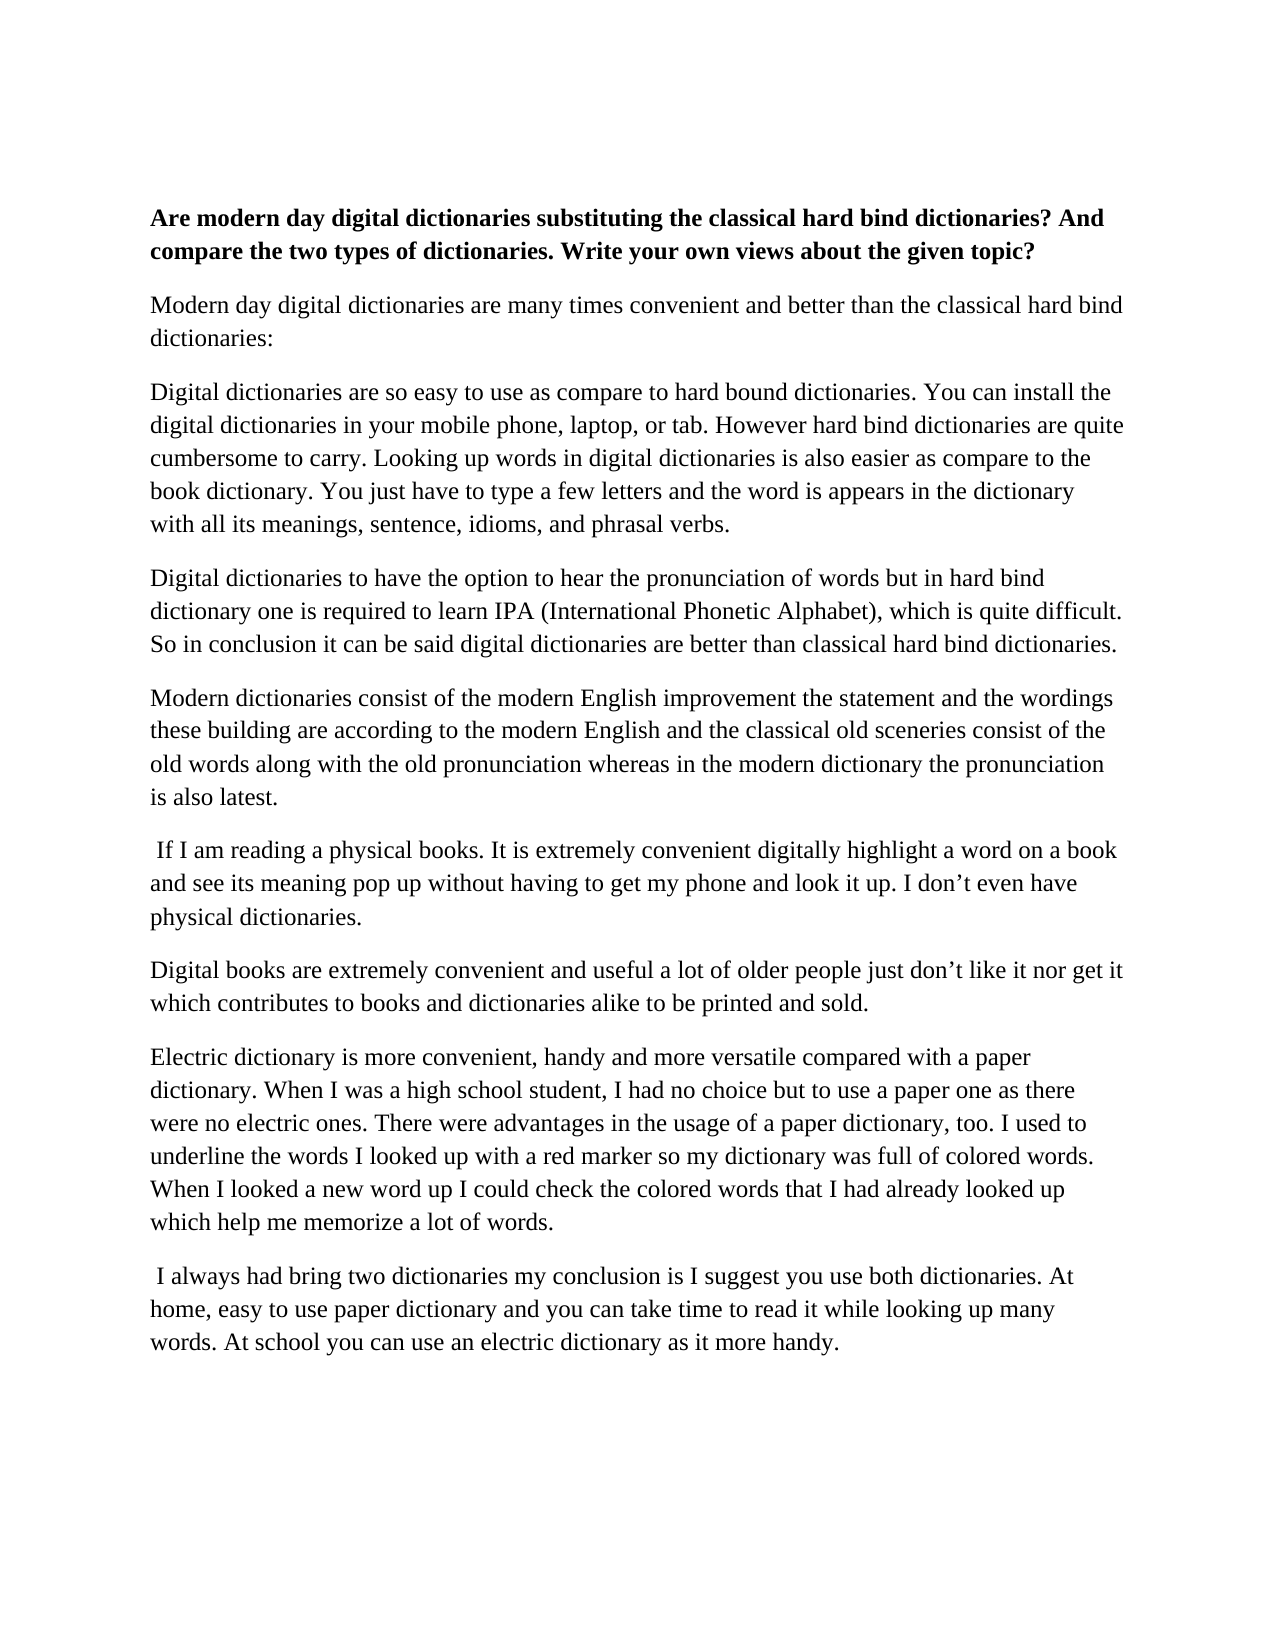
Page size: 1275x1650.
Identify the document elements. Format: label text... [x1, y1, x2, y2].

text Modern dictionaries consist of the modern English improvement the statement and the wordings these building are according to the modern English and the classical old sceneries consist of the old words along with the old pronunciation whereas in the modern dictionary the pronunciation is also latest. [150, 683, 1125, 810]
text Modern day digital dictionaries are many times convenient and better than the classical hard bind dictionaries: [150, 290, 1125, 352]
text Digital dictionaries are so easy to use as compare to hard bound dictionaries. You can install the digital dictionaries in your mobile phone, laptop, or tab. However hard bind dictionaries are quite cumbersome to carry. Looking up words in digital dictionaries is also easier as compare to the book dictionary. You just have to type a few letters and the word is appears in the dictionary with all its meanings, sentence, idioms, and phrasal verbs. [150, 377, 1125, 538]
text Digital dictionaries to have the option to hear the pronunciation of words but in hard bind dictionary one is required to learn IPA (International Phonetic Alphabet), which is quite difficult. So in conclusion it can be said digital dictionaries are better than classical hard bind dictionaries. [150, 563, 1125, 657]
text Electric dictionary is more convenient, handy and more versatile compared with a paper dictionary. When I was a high school student, I had no choice but to use a paper one as there were no electric ones. There were advantages in the usage of a paper dictionary, too. I used to underline the words I looked up with a red marker so my dictionary was full of colored words. When I looked a new word up I could check the colored words that I had already looked up which help me memorize a lot of words. [150, 1042, 1125, 1236]
text Digital books are extremely convenient and useful a lot of older people just don’t like it nor get it which contributes to books and dictionaries alike to be printed and sold. [150, 955, 1125, 1017]
text If I am reading a physical books. It is extremely convenient digitally highlight a word on a book and see its meaning pop up without having to get my phone and look it up. I don’t even have physical dictionaries. [150, 836, 1125, 930]
text Are modern day digital dictionaries substituting the classical hard bind dictionaries? And compare the two types of dictionaries. Write your own views about the given topic? [150, 203, 1125, 265]
text I always had bring two dictionaries my conclusion is I suggest you use both dictionaries. At home, easy to use paper dictionary and you can take time to read it while looking up many words. At school you can use an electric dictionary as it more handy. [150, 1261, 1125, 1356]
